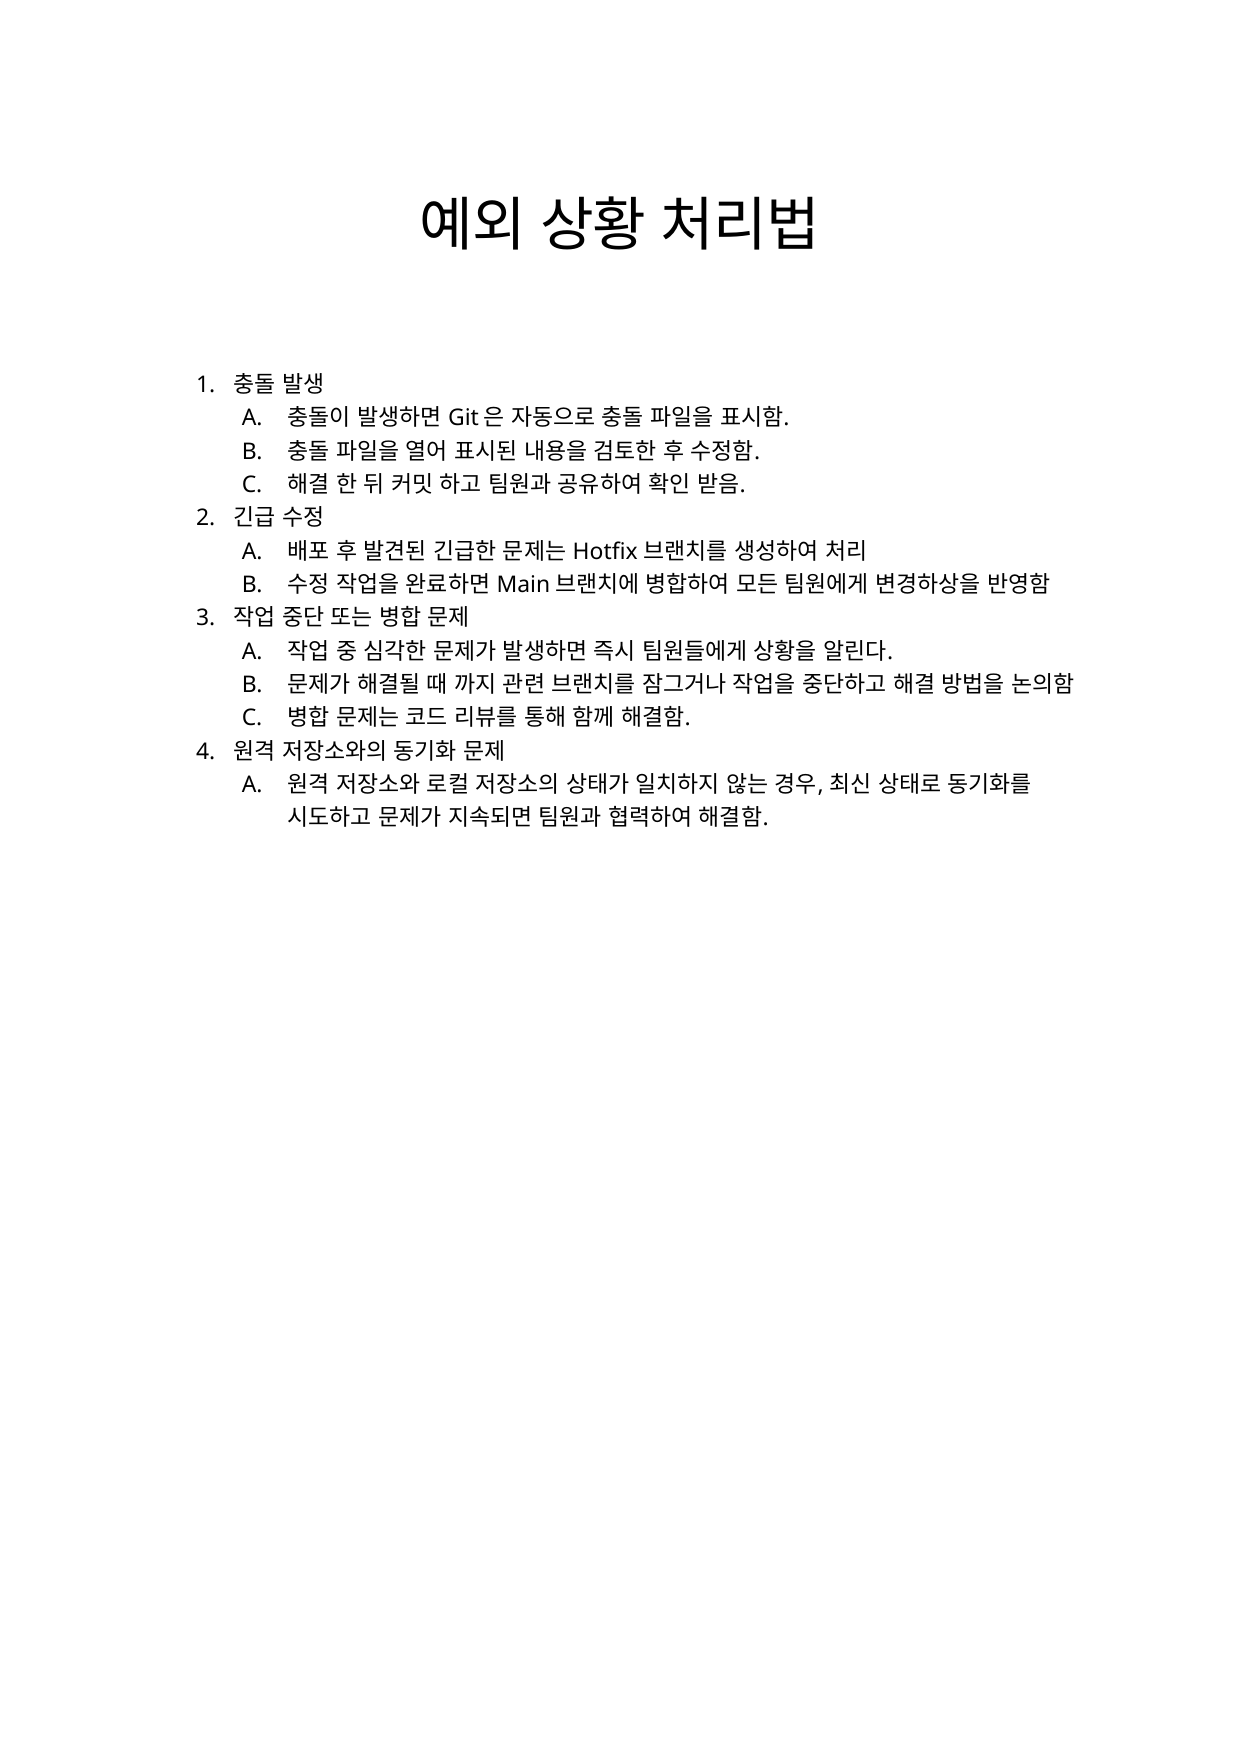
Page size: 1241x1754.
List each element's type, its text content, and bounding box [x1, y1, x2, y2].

list 배포 후 발견된 긴급한 문제는 Hotfix 브랜치를 생성하여 처리 [242, 532, 1090, 566]
list 해결 한 뒤 커밋 하고 팀원과 공유하여 확인 받음. [242, 466, 1090, 499]
list 충돌 파일을 열어 표시된 내용을 검토한 후 수정함. [242, 432, 1090, 466]
list 문제가 해결될 때 까지 관련 브랜치를 잠그거나 작업을 중단하고 해결 방법을 논의함 [242, 666, 1090, 699]
title 예외 상황 처리법 [150, 177, 1090, 262]
list 작업 중단 또는 병합 문제 [196, 599, 1090, 632]
list 병합 문제는 코드 리뷰를 통해 함께 해결함. [242, 699, 1090, 732]
list 긴급 수정 [196, 499, 1090, 532]
list 충돌 발생 [196, 366, 1090, 399]
list 수정 작업을 완료하면 Main브랜치에 병합하여 모든 팀원에게 변경하상을 반영함 [242, 566, 1090, 599]
list 원격 저장소와의 동기화 문제 [196, 732, 1090, 766]
list 작업 중 심각한 문제가 발생하면 즉시 팀원들에게 상황을 알린다. [242, 632, 1090, 666]
list 충돌이 발생하면 Git은 자동으로 충돌 파일을 표시함. [242, 399, 1090, 432]
list 원격 저장소와 로컬 저장소의 상태가 일치하지 않는 경우, 최신 상태로 동기화를 시도하고 문제가 지속되면 팀원과 협력하여 해결함. [242, 766, 1090, 832]
